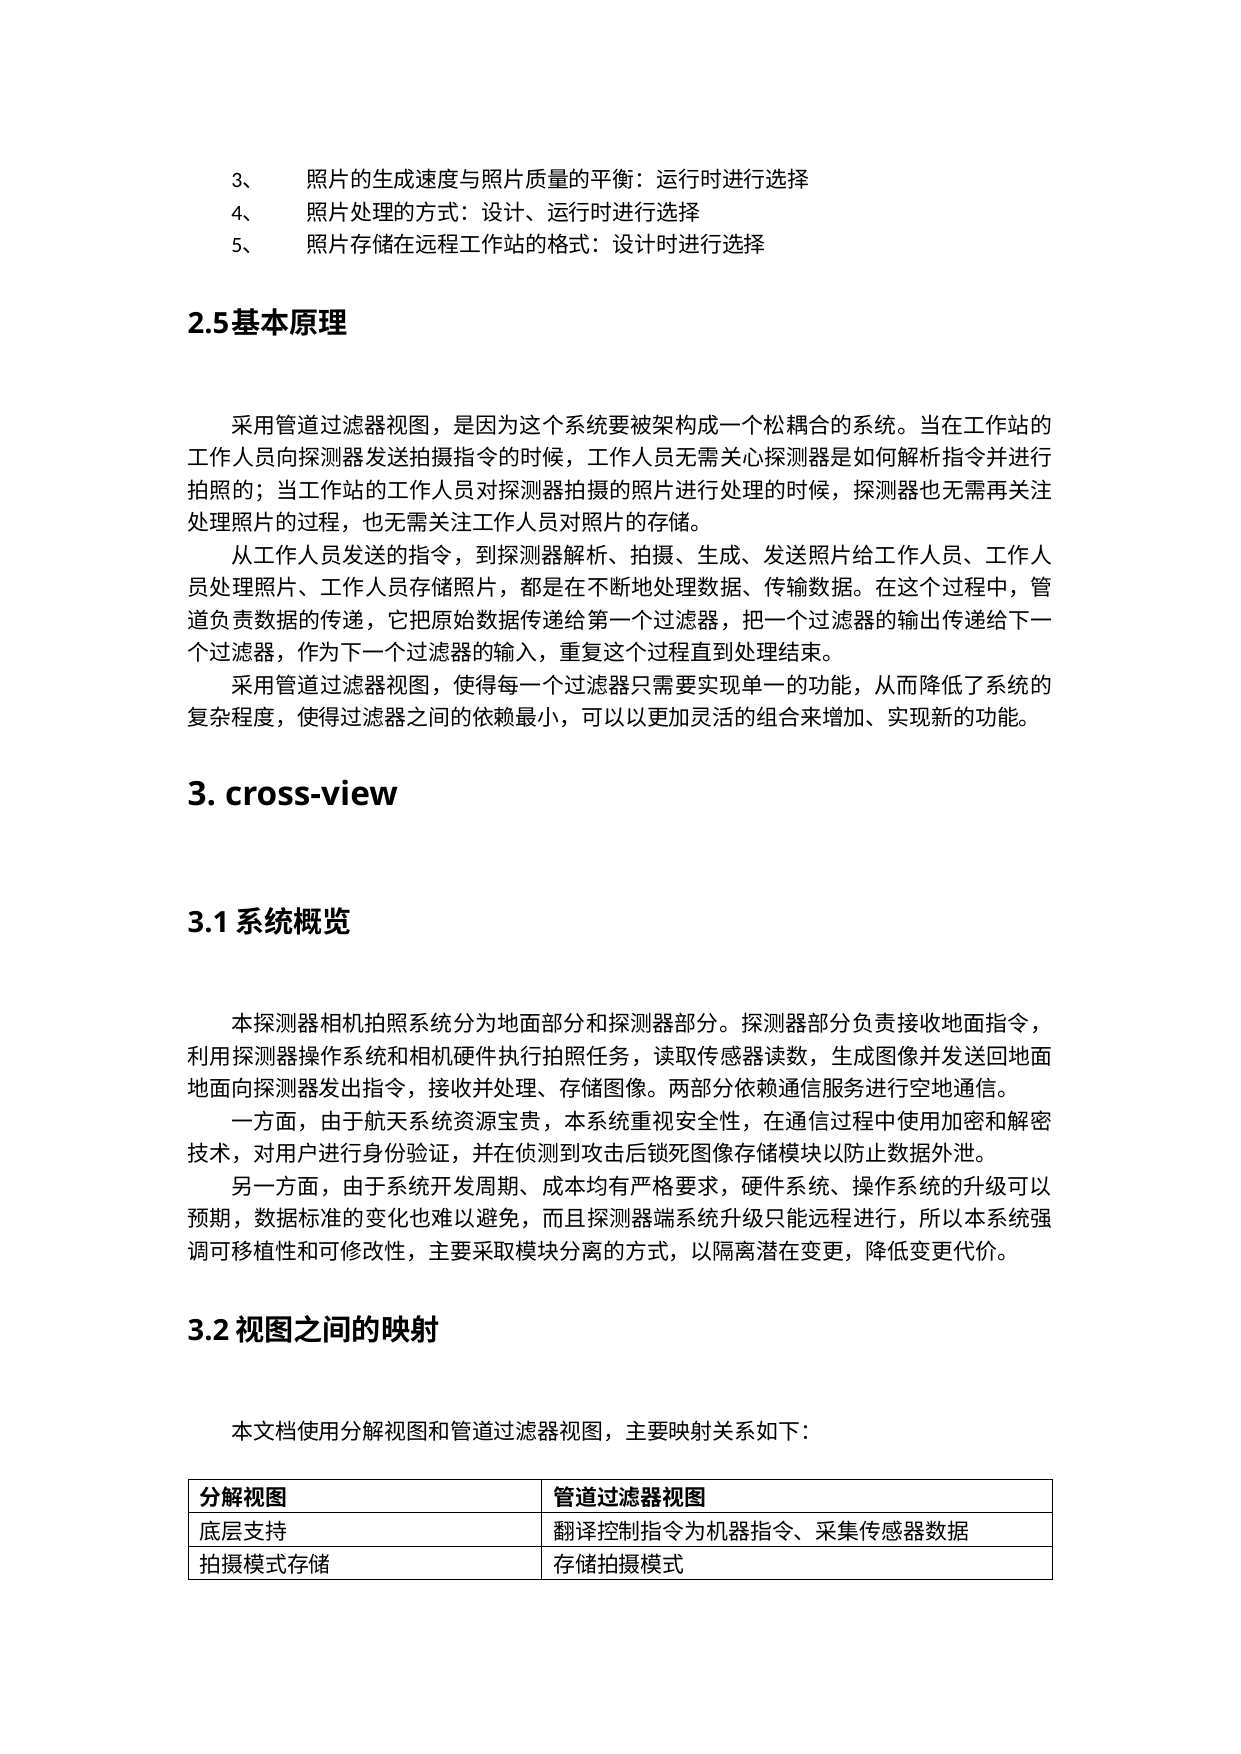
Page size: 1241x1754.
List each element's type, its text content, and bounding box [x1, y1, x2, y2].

subtitle 3.2视图之间的映射 [187, 1295, 1053, 1360]
table_header 分解视图 [189, 1480, 541, 1512]
table_cell 翻译控制指令为机器指令、采集传感器数据 [542, 1513, 1052, 1546]
text 从工作人员发送的指令，到探测器解析、拍摄、生成、发送照片给工作人员、工作人员处理照片、工作人员存储照片，都是在不断地处理数据、传输数据。在这个过程中，管道负责数据的传递，它把原始数据传递给第一个过滤器，把一个过滤器的输出传递给下一个过滤器，作为下一个过滤器的输入，重复这个过程直到处理结束。 [187, 537, 1053, 667]
list 照片处理的方式：设计、运行时进行选择 [231, 194, 1053, 227]
text 本文档使用分解视图和管道过滤器视图，主要映射关系如下： [187, 1414, 1053, 1446]
table_cell 拍摄模式存储 [189, 1547, 541, 1579]
text 本探测器相机拍照系统分为地面部分和探测器部分。探测器部分负责接收地面指令，利用探测器操作系统和相机硬件执行拍照任务，读取传感器读数，生成图像并发送回地面。地面向探测器发出指令，接收并处理、存储图像。两部分依赖通信服务进行空地通信。 [187, 1006, 1053, 1103]
subtitle 3.1系统概览 [187, 887, 1053, 952]
list 照片的生成速度与照片质量的平衡：运行时进行选择 [231, 162, 1053, 194]
subtitle cross-view [187, 759, 1053, 824]
table_cell 底层支持 [189, 1513, 541, 1546]
text 一方面，由于航天系统资源宝贵，本系统重视安全性，在通信过程中使用加密和解密技术，对用户进行身份验证，并在侦测到攻击后锁死图像存储模块以防止数据外泄。 [187, 1103, 1053, 1168]
text 采用管道过滤器视图，是因为这个系统要被架构成一个松耦合的系统。当在工作站的工作人员向探测器发送拍摄指令的时候，工作人员无需关心探测器是如何解析指令并进行拍照的；当工作站的工作人员对探测器拍摄的照片进行处理的时候，探测器也无需再关注处理照片的过程，也无需关注工作人员对照片的存储。 [187, 407, 1053, 537]
table_cell 存储拍摄模式 [542, 1547, 1052, 1579]
table_header 管道过滤器视图 [542, 1480, 1052, 1512]
subtitle 2.5 基本原理 [187, 289, 1053, 354]
list 照片存储在远程工作站的格式：设计时进行选择 [231, 227, 1053, 259]
text 另一方面，由于系统开发周期、成本均有严格要求，硬件系统、操作系统的升级可以预期，数据标准的变化也难以避免，而且探测器端系统升级只能远程进行，所以本系统强调可移植性和可修改性，主要采取模块分离的方式，以隔离潜在变更，降低变更代价。 [187, 1168, 1053, 1266]
text 采用管道过滤器视图，使得每一个过滤器只需要实现单一的功能，从而降低了系统的复杂程度，使得过滤器之间的依赖最小，可以以更加灵活的组合来增加、实现新的功能。 [187, 667, 1053, 732]
